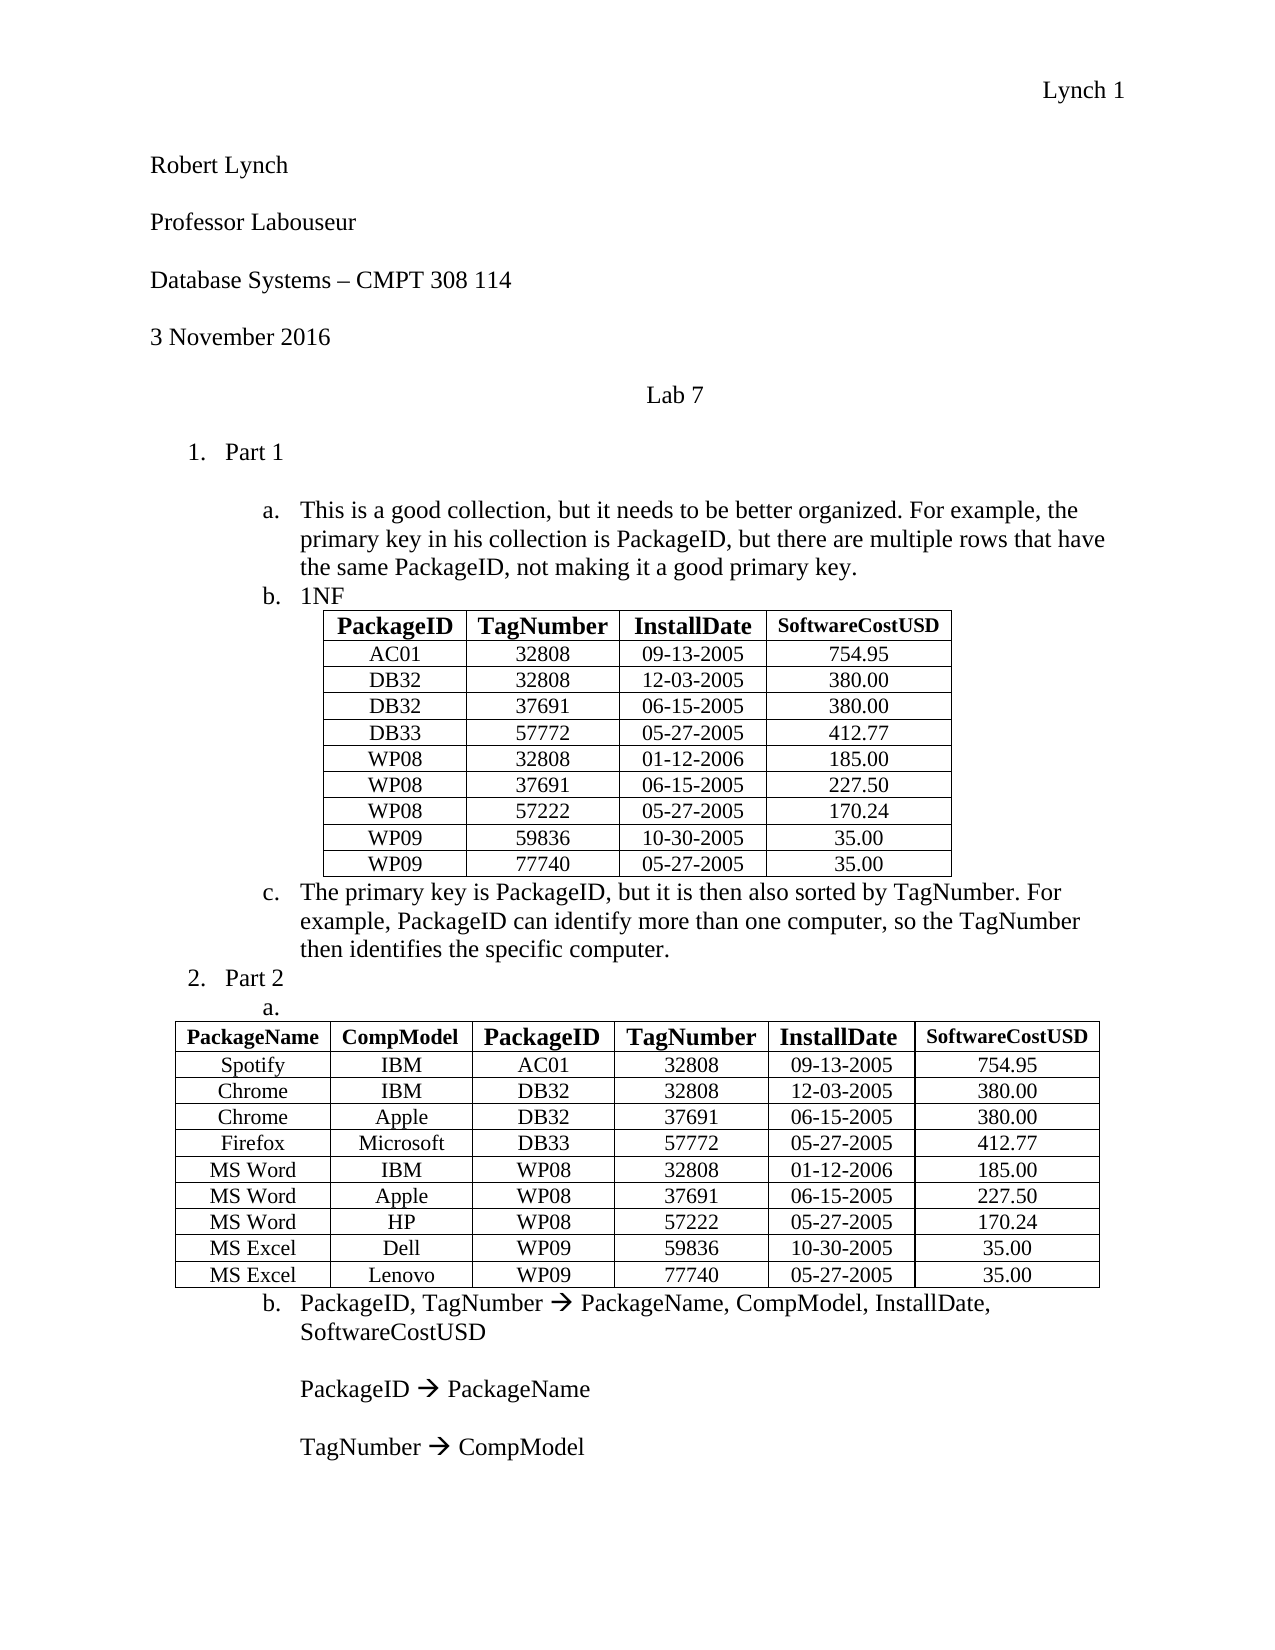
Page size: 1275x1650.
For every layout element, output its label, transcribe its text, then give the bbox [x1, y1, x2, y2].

table_cell WP09 [473, 1235, 614, 1261]
table_cell DB32 [473, 1104, 614, 1129]
table_cell 05-27-2005 [620, 851, 766, 876]
table_cell WP09 [324, 825, 466, 850]
table_cell 05-27-2005 [769, 1262, 914, 1287]
table_cell 05-27-2005 [769, 1209, 914, 1234]
table_cell MS Word [176, 1157, 330, 1182]
table_cell 754.95 [916, 1052, 1099, 1077]
table_cell 185.00 [916, 1157, 1099, 1182]
table_cell 10-30-2005 [620, 825, 766, 850]
table_cell IBM [331, 1052, 472, 1077]
table_cell 37691 [467, 693, 619, 718]
table_header TagNumber [615, 1022, 768, 1051]
table_cell 380.00 [767, 667, 951, 692]
table_header CompModel [331, 1022, 472, 1051]
table_cell 12-03-2005 [769, 1078, 914, 1103]
table_cell IBM [331, 1157, 472, 1182]
table_cell 32808 [467, 746, 619, 771]
table_cell Spotify [176, 1052, 330, 1077]
table_header PackageID [473, 1022, 614, 1051]
table_cell 59836 [615, 1235, 768, 1261]
table_cell WP08 [324, 746, 466, 771]
table_cell HP [331, 1209, 472, 1234]
table_cell 35.00 [916, 1235, 1099, 1261]
table_cell AC01 [473, 1052, 614, 1077]
table_cell 380.00 [916, 1104, 1099, 1129]
table_cell 170.24 [767, 798, 951, 823]
list TagNumber CompModel [300, 1432, 1125, 1460]
table_cell Chrome [176, 1104, 330, 1129]
table_cell Microsoft [331, 1130, 472, 1156]
table_cell 32808 [615, 1157, 768, 1182]
table_cell WP09 [324, 851, 466, 876]
table_cell 77740 [467, 851, 619, 876]
table_cell 09-13-2005 [769, 1052, 914, 1077]
table_cell 57222 [467, 798, 619, 823]
table_cell 37691 [615, 1183, 768, 1208]
table_cell 05-27-2005 [620, 720, 766, 745]
table_cell Chrome [176, 1078, 330, 1103]
table_cell MS Word [176, 1209, 330, 1234]
table_header SoftwareCostUSD [916, 1022, 1099, 1051]
text Robert Lynch [150, 150, 1125, 179]
table_cell 412.77 [767, 720, 951, 745]
table_cell WP08 [473, 1157, 614, 1182]
list This is a good collection, but it needs to be better organized. For example, the primary key in his collection is PackageID, but there are multiple rows that have the same PackageID, not making it a good primary key. [262, 495, 1125, 581]
table_cell 57222 [615, 1209, 768, 1234]
list PackageID PackageName [300, 1374, 1125, 1403]
table_cell AC01 [324, 641, 466, 666]
table_header PackageID [324, 611, 466, 640]
list Part 1 [187, 437, 1125, 466]
table_header InstallDate [769, 1022, 914, 1051]
list PackageID, TagNumber PackageName, CompModel, InstallDate, SoftwareCostUSD [262, 1288, 1125, 1345]
table_cell 57772 [615, 1130, 768, 1156]
table_cell 35.00 [767, 825, 951, 850]
table_cell IBM [331, 1078, 472, 1103]
table_cell MS Word [176, 1183, 330, 1208]
table_cell Apple [331, 1104, 472, 1129]
table_cell 227.50 [767, 772, 951, 797]
table_cell 06-15-2005 [620, 693, 766, 718]
table_cell 754.95 [767, 641, 951, 666]
table_header InstallDate [620, 611, 766, 640]
table_cell 05-27-2005 [620, 798, 766, 823]
table_cell 59836 [467, 825, 619, 850]
table_cell 09-13-2005 [620, 641, 766, 666]
table_cell 412.77 [916, 1130, 1099, 1156]
table_cell 32808 [615, 1078, 768, 1103]
table_cell 06-15-2005 [769, 1183, 914, 1208]
table_cell DB32 [324, 693, 466, 718]
list 1NF [262, 581, 1125, 610]
table_cell 380.00 [916, 1078, 1099, 1103]
table_cell MS Excel [176, 1235, 330, 1261]
table_cell DB32 [473, 1078, 614, 1103]
table_cell WP08 [473, 1209, 614, 1234]
list Part 2 [187, 963, 1125, 992]
table_cell WP08 [324, 772, 466, 797]
table_cell DB33 [324, 720, 466, 745]
table_cell Apple [331, 1183, 472, 1208]
table_cell 37691 [467, 772, 619, 797]
table_cell 170.24 [916, 1209, 1099, 1234]
table_cell 32808 [467, 641, 619, 666]
table_cell 01-12-2006 [620, 746, 766, 771]
table_cell DB32 [324, 667, 466, 692]
table_cell Dell [331, 1235, 472, 1261]
table_cell WP09 [473, 1262, 614, 1287]
table_header PackageName [176, 1022, 330, 1051]
text Professor Labouseur [150, 207, 1125, 236]
table_cell WP08 [324, 798, 466, 823]
text Lab 7 [150, 380, 1125, 409]
table_cell 05-27-2005 [769, 1130, 914, 1156]
table_header TagNumber [467, 611, 619, 640]
table_cell 35.00 [767, 851, 951, 876]
table_cell 57772 [467, 720, 619, 745]
list The primary key is PackageID, but it is then also sorted by TagNumber. For example, PackageID can identify more than one computer, so the TagNumber then identifies the specific computer. [262, 877, 1125, 963]
table_cell DB33 [473, 1130, 614, 1156]
text 3 November 2016 [150, 322, 1125, 351]
table_cell 77740 [615, 1262, 768, 1287]
table_cell MS Excel [176, 1262, 330, 1287]
table_cell 06-15-2005 [769, 1104, 914, 1129]
table_cell Firefox [176, 1130, 330, 1156]
table_cell 01-12-2006 [769, 1157, 914, 1182]
table_cell 35.00 [916, 1262, 1099, 1287]
table_cell 32808 [615, 1052, 768, 1077]
table_cell 10-30-2005 [769, 1235, 914, 1261]
table_cell 12-03-2005 [620, 667, 766, 692]
table_cell 380.00 [767, 693, 951, 718]
table_cell 37691 [615, 1104, 768, 1129]
text Database Systems – CMPT 308 114 [150, 265, 1125, 294]
table_cell 185.00 [767, 746, 951, 771]
table_cell Lenovo [331, 1262, 472, 1287]
table_cell WP08 [473, 1183, 614, 1208]
table_cell 06-15-2005 [620, 772, 766, 797]
table_cell 32808 [467, 667, 619, 692]
table_cell 227.50 [916, 1183, 1099, 1208]
table_header SoftwareCostUSD [767, 611, 951, 640]
